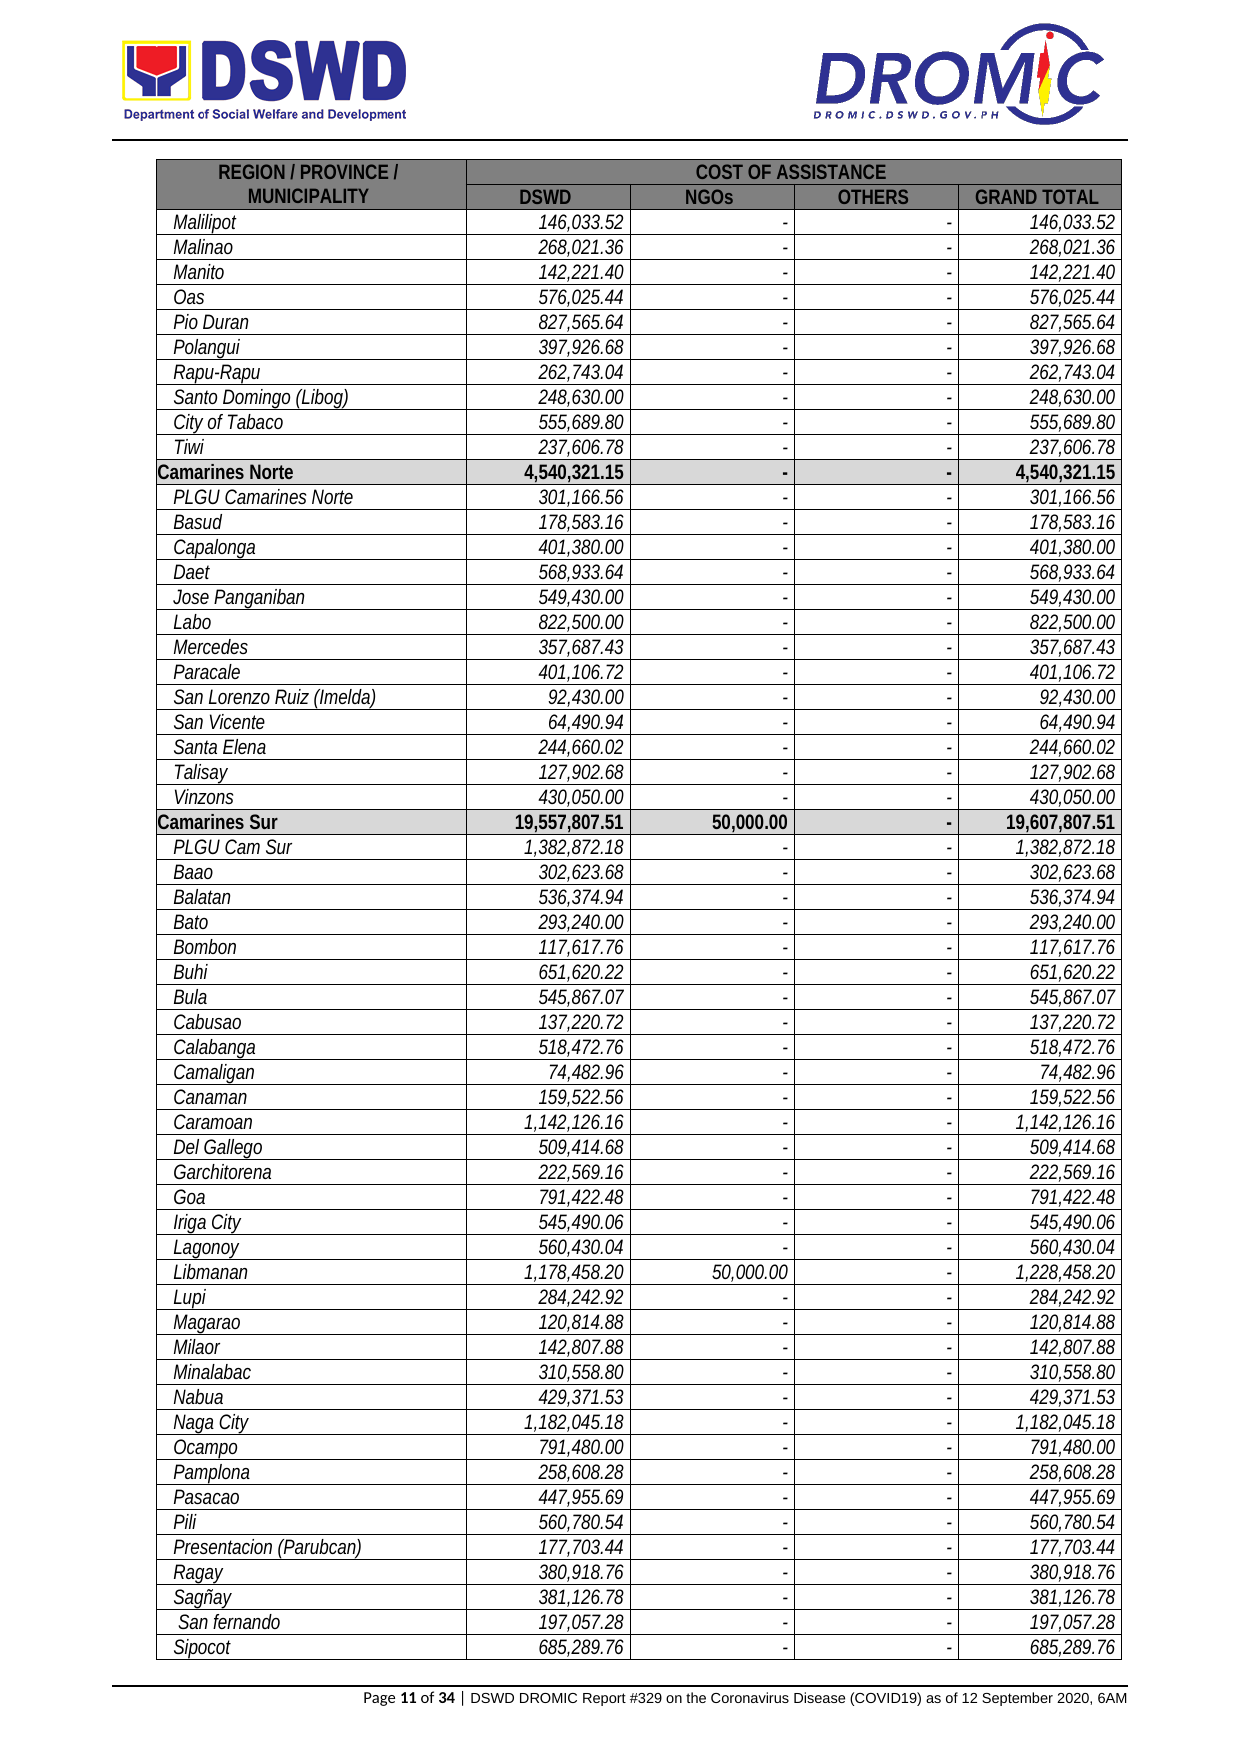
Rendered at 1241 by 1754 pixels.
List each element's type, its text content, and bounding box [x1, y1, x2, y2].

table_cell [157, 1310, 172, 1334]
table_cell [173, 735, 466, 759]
table_cell GRAND TOTAL [959, 185, 1121, 209]
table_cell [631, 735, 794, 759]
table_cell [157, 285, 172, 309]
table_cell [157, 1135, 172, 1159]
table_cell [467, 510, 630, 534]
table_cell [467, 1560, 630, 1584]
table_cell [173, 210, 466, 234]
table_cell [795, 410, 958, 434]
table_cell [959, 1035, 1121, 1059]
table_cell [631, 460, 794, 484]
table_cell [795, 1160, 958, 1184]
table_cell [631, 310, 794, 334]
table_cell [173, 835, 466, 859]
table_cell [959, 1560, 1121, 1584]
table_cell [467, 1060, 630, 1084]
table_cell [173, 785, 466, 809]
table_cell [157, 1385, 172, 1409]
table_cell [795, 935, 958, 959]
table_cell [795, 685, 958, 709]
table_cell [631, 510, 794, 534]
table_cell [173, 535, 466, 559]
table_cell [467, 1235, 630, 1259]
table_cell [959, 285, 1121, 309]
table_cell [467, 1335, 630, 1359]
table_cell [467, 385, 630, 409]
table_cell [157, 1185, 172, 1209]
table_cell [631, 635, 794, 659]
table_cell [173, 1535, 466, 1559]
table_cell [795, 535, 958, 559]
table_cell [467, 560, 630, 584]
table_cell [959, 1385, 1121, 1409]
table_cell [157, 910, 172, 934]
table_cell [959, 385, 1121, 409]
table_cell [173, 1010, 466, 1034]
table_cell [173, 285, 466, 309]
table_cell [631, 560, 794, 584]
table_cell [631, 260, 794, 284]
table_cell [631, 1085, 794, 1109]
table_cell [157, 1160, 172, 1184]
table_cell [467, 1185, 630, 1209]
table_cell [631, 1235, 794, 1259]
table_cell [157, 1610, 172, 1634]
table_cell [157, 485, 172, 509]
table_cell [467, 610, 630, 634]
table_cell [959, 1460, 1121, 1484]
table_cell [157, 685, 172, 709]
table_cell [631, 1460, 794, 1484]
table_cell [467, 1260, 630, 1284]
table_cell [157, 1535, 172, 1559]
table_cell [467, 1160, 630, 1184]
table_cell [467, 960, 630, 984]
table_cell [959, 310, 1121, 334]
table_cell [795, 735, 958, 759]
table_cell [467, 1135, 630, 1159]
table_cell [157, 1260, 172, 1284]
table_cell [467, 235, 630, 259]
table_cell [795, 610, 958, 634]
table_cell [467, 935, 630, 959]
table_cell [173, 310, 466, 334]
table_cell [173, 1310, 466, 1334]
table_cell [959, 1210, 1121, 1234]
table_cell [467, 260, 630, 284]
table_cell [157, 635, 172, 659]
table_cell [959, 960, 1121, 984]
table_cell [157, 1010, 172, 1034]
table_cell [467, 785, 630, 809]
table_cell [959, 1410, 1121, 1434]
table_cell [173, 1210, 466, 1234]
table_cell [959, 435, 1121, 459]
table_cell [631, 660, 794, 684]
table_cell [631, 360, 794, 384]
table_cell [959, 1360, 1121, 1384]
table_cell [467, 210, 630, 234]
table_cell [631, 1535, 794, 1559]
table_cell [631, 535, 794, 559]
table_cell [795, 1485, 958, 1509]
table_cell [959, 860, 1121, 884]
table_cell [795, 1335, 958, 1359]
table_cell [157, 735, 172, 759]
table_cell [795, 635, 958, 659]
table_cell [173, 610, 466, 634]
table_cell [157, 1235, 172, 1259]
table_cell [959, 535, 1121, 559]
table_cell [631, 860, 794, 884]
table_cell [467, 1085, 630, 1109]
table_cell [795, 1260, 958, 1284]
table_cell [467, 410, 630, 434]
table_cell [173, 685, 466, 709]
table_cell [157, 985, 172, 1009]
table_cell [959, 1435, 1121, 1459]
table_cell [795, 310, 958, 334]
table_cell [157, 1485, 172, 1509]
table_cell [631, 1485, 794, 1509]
table_cell NGOs [631, 185, 794, 209]
picture [781, 23, 1133, 125]
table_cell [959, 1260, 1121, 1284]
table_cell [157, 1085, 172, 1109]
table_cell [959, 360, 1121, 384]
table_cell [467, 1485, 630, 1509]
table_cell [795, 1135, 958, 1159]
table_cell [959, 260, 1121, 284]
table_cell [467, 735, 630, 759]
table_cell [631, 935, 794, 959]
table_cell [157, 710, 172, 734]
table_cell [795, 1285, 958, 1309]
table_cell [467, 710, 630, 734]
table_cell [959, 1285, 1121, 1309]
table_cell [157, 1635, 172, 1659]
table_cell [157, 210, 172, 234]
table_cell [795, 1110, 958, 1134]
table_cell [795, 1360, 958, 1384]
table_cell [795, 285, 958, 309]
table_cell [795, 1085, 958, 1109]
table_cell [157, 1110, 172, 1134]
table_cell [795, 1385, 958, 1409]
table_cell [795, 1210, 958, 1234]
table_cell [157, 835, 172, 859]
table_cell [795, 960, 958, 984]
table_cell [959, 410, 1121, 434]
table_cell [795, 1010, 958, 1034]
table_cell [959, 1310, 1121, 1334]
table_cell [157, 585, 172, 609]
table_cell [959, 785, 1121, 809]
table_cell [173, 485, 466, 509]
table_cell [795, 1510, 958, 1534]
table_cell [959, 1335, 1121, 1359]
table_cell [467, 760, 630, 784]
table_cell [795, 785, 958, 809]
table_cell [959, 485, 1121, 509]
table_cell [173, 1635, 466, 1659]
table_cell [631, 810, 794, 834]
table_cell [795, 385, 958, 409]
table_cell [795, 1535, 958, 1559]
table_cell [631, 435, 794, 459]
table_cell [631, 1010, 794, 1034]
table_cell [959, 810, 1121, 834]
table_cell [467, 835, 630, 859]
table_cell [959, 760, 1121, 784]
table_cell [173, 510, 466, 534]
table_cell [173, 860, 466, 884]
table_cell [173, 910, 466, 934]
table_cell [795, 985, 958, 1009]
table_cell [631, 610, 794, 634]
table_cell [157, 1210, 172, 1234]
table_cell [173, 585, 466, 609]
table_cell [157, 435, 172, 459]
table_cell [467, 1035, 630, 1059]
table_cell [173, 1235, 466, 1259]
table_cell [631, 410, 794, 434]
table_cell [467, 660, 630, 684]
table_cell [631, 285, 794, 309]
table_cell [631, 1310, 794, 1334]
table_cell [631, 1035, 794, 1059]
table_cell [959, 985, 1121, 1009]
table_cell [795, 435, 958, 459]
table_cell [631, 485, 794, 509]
table_cell OTHERS [795, 185, 958, 209]
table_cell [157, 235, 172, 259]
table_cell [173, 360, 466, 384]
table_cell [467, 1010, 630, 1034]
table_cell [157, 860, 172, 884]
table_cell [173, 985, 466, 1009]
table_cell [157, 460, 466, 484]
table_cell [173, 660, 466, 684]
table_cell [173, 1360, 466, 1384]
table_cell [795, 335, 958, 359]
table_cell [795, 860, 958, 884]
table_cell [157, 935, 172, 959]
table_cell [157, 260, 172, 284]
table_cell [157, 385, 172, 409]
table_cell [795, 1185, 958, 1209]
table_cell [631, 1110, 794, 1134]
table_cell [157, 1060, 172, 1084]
table_header REGION / PROVINCE / MUNICIPALITY [157, 160, 466, 209]
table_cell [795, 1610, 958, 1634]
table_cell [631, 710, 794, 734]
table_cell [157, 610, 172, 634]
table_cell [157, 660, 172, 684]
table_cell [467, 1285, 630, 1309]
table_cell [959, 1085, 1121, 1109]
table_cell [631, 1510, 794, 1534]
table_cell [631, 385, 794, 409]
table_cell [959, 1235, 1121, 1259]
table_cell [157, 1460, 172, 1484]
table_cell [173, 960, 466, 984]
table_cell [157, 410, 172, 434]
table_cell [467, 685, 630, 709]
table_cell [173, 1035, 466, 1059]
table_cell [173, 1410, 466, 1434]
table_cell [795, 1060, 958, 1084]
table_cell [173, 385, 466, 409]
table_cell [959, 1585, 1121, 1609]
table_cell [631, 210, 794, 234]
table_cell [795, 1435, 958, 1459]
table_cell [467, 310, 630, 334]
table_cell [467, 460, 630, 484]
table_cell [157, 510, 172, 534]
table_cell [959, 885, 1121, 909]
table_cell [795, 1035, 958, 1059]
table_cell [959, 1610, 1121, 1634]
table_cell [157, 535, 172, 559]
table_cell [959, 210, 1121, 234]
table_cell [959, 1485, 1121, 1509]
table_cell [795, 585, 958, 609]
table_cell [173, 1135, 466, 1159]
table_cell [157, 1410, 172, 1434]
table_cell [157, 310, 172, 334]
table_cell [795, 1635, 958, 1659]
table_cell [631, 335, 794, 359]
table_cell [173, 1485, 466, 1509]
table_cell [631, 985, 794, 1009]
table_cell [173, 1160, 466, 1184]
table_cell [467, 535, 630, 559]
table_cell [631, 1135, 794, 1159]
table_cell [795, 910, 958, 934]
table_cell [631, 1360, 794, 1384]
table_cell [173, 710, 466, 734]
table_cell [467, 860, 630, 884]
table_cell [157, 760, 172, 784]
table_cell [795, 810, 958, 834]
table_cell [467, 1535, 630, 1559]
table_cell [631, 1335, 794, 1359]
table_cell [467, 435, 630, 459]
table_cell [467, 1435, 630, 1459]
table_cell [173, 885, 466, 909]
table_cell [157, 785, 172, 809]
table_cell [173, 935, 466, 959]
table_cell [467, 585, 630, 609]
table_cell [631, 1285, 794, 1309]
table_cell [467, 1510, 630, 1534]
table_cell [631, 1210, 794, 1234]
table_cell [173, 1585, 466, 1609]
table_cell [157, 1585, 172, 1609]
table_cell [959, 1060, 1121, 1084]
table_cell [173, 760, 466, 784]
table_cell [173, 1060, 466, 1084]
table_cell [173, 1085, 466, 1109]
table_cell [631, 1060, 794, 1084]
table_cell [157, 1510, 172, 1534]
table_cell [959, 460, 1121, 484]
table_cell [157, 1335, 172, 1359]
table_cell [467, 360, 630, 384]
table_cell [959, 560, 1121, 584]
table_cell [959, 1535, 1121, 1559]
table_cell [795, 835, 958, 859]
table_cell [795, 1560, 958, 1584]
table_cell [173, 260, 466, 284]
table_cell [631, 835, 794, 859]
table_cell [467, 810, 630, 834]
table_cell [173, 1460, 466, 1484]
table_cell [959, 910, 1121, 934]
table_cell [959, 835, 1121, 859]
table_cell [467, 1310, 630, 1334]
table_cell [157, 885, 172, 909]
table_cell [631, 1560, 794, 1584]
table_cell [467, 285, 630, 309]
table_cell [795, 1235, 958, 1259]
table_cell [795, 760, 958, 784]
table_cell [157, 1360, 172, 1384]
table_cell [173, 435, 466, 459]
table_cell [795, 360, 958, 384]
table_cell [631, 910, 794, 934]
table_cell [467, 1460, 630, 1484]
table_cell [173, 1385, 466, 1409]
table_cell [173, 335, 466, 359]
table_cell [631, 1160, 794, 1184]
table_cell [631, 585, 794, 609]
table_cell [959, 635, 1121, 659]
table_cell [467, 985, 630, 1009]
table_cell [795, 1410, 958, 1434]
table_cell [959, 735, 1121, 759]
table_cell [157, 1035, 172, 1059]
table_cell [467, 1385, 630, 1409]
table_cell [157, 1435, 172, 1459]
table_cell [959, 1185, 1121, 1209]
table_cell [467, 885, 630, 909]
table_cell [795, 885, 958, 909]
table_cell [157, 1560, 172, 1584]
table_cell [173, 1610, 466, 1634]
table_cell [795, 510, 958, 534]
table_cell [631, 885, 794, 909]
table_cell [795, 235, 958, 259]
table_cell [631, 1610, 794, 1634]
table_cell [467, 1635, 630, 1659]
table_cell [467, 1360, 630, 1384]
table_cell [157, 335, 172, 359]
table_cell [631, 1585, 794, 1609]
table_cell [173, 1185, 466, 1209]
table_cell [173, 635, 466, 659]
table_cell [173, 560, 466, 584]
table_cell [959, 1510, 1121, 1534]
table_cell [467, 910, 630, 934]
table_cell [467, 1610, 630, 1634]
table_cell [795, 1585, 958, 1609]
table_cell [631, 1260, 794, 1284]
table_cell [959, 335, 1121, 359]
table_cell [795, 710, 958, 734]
picture [112, 37, 416, 125]
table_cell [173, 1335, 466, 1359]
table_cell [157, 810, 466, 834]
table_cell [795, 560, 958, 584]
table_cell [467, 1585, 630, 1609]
table_header COST OF ASSISTANCE [467, 160, 1121, 184]
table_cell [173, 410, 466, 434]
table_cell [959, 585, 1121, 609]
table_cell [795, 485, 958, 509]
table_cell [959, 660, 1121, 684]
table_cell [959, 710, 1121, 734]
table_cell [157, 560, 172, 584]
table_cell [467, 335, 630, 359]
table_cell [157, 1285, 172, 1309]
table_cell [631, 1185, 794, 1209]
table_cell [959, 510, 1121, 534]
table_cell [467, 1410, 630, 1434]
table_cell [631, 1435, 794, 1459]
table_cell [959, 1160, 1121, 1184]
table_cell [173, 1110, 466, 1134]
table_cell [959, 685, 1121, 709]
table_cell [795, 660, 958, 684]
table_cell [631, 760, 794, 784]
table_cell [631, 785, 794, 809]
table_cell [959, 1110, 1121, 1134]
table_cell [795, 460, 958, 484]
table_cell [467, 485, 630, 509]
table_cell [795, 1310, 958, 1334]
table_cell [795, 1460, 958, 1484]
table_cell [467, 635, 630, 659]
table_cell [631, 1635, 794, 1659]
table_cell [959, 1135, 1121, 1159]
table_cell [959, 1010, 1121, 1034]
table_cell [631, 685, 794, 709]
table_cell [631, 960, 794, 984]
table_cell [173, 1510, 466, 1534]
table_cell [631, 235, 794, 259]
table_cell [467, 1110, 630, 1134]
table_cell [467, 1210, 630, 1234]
table_cell DSWD [467, 185, 630, 209]
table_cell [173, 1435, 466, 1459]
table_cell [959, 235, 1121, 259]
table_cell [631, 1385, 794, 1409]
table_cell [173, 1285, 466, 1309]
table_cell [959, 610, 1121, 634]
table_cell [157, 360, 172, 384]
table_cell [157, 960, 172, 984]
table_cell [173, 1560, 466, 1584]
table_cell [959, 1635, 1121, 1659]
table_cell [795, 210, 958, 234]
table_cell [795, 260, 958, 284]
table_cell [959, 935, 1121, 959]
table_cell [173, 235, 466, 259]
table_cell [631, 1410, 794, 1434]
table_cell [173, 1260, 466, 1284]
